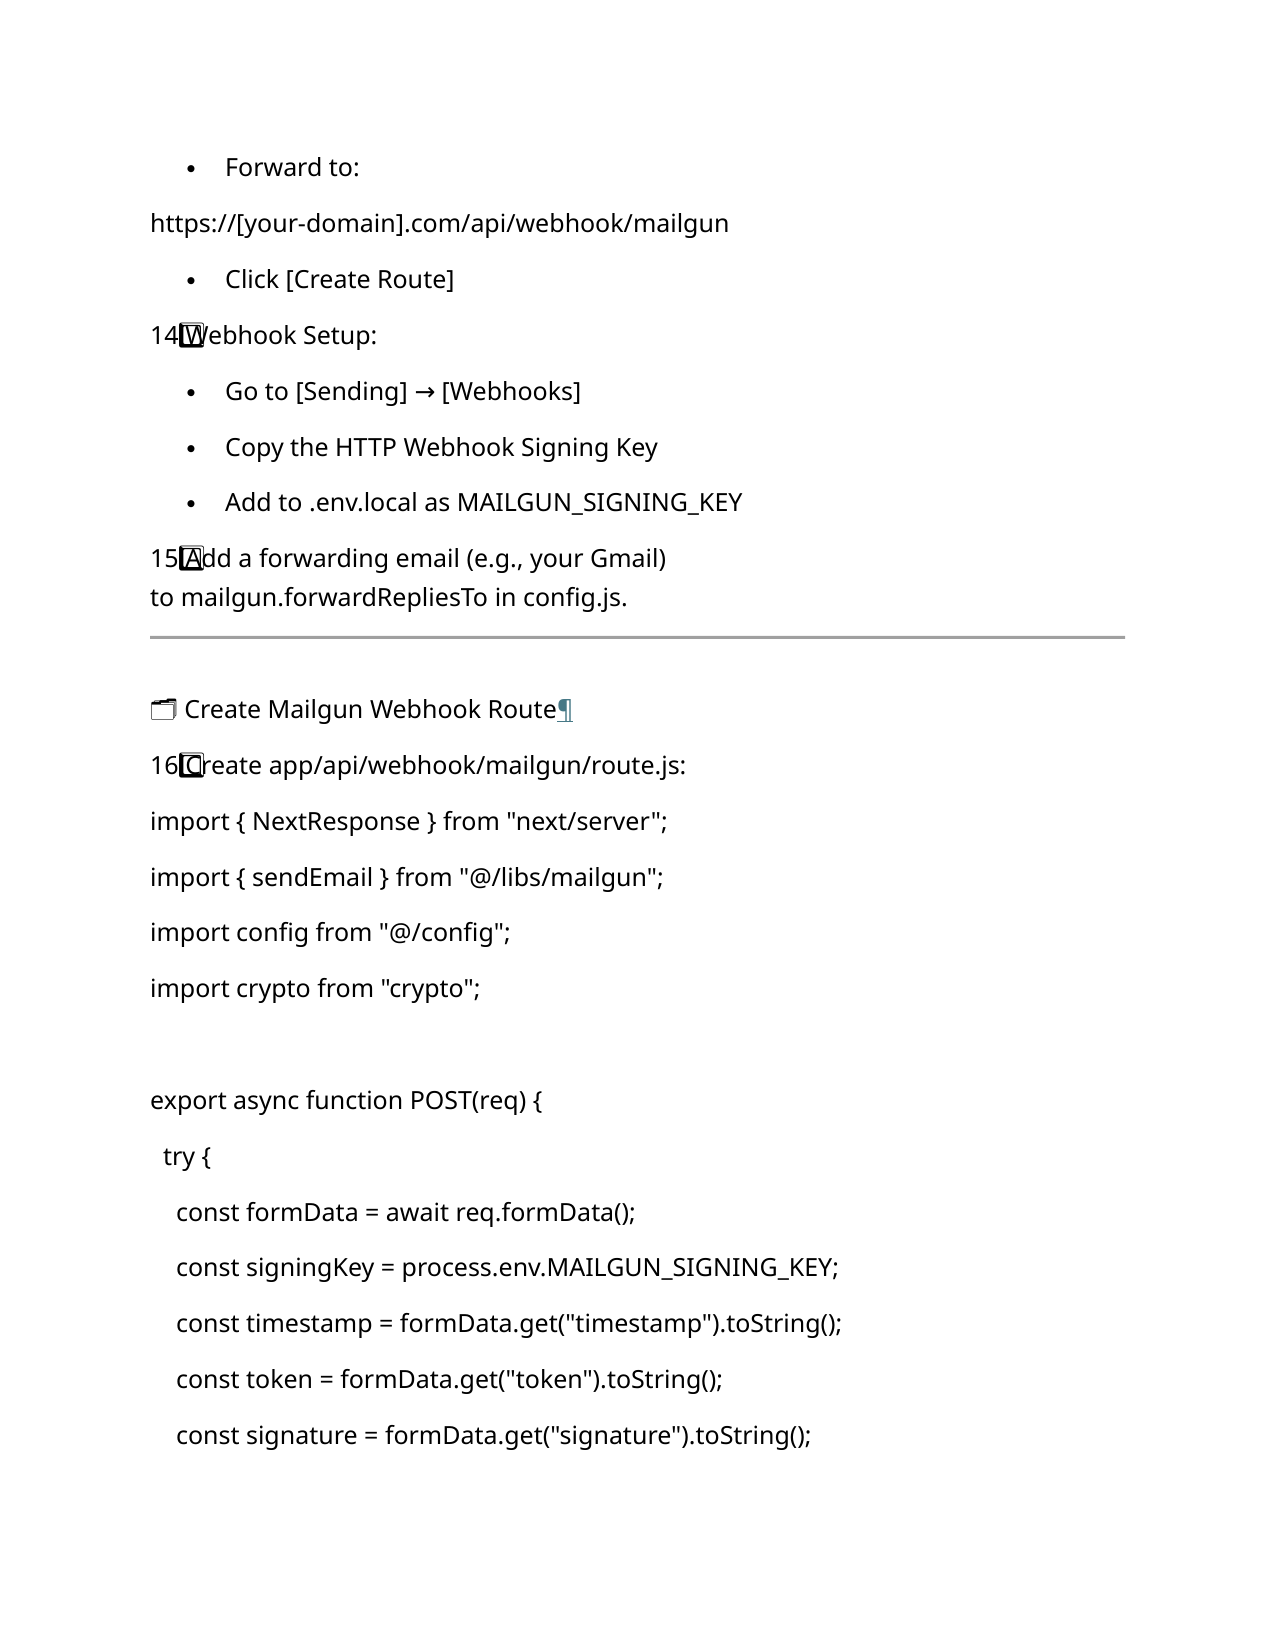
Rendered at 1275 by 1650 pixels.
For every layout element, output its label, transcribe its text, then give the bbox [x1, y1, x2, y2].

list Go to [Sending] → [Webhooks] [187, 373, 1125, 407]
list Forward to: [187, 150, 1125, 184]
list Copy the HTTP Webhook Signing Key [187, 429, 1125, 463]
text import crypto from "crypto"; [150, 971, 1125, 1005]
text https://[your-domain].com/api/webhook/mailgun [150, 206, 1125, 240]
text import { NextResponse } from "next/server"; [150, 803, 1125, 837]
list Add to .env.local as MAILGUN_SIGNING_KEY [187, 485, 1125, 519]
list Click [Create Route] [187, 262, 1125, 296]
text const formData = await req.formData(); [150, 1194, 1125, 1228]
text export async function POST(req) { [150, 1082, 1125, 1117]
text const timestamp = formData.get("timestamp").toString(); [150, 1306, 1125, 1340]
text import { sendEmail } from "@/libs/mailgun"; [150, 859, 1125, 893]
text import config from "@/config"; [150, 915, 1125, 949]
text 16️⃣ Create app/api/webhook/mailgun/route.js: [150, 747, 1125, 782]
text const signingKey = process.env.MAILGUN_SIGNING_KEY; [150, 1250, 1125, 1284]
text 15️⃣ Add a forwarding email (e.g., your Gmail) to mailgun.forwardRepliesTo in config.js. [150, 541, 1125, 614]
text const token = formData.get("token").toString(); [150, 1362, 1125, 1396]
text try { [150, 1138, 1125, 1172]
text const signature = formData.get("signature").toString(); [150, 1417, 1125, 1452]
text 🗂️ Create Mailgun Webhook Route¶ [150, 692, 1125, 726]
text 14️⃣ Webhook Setup: [150, 317, 1125, 352]
